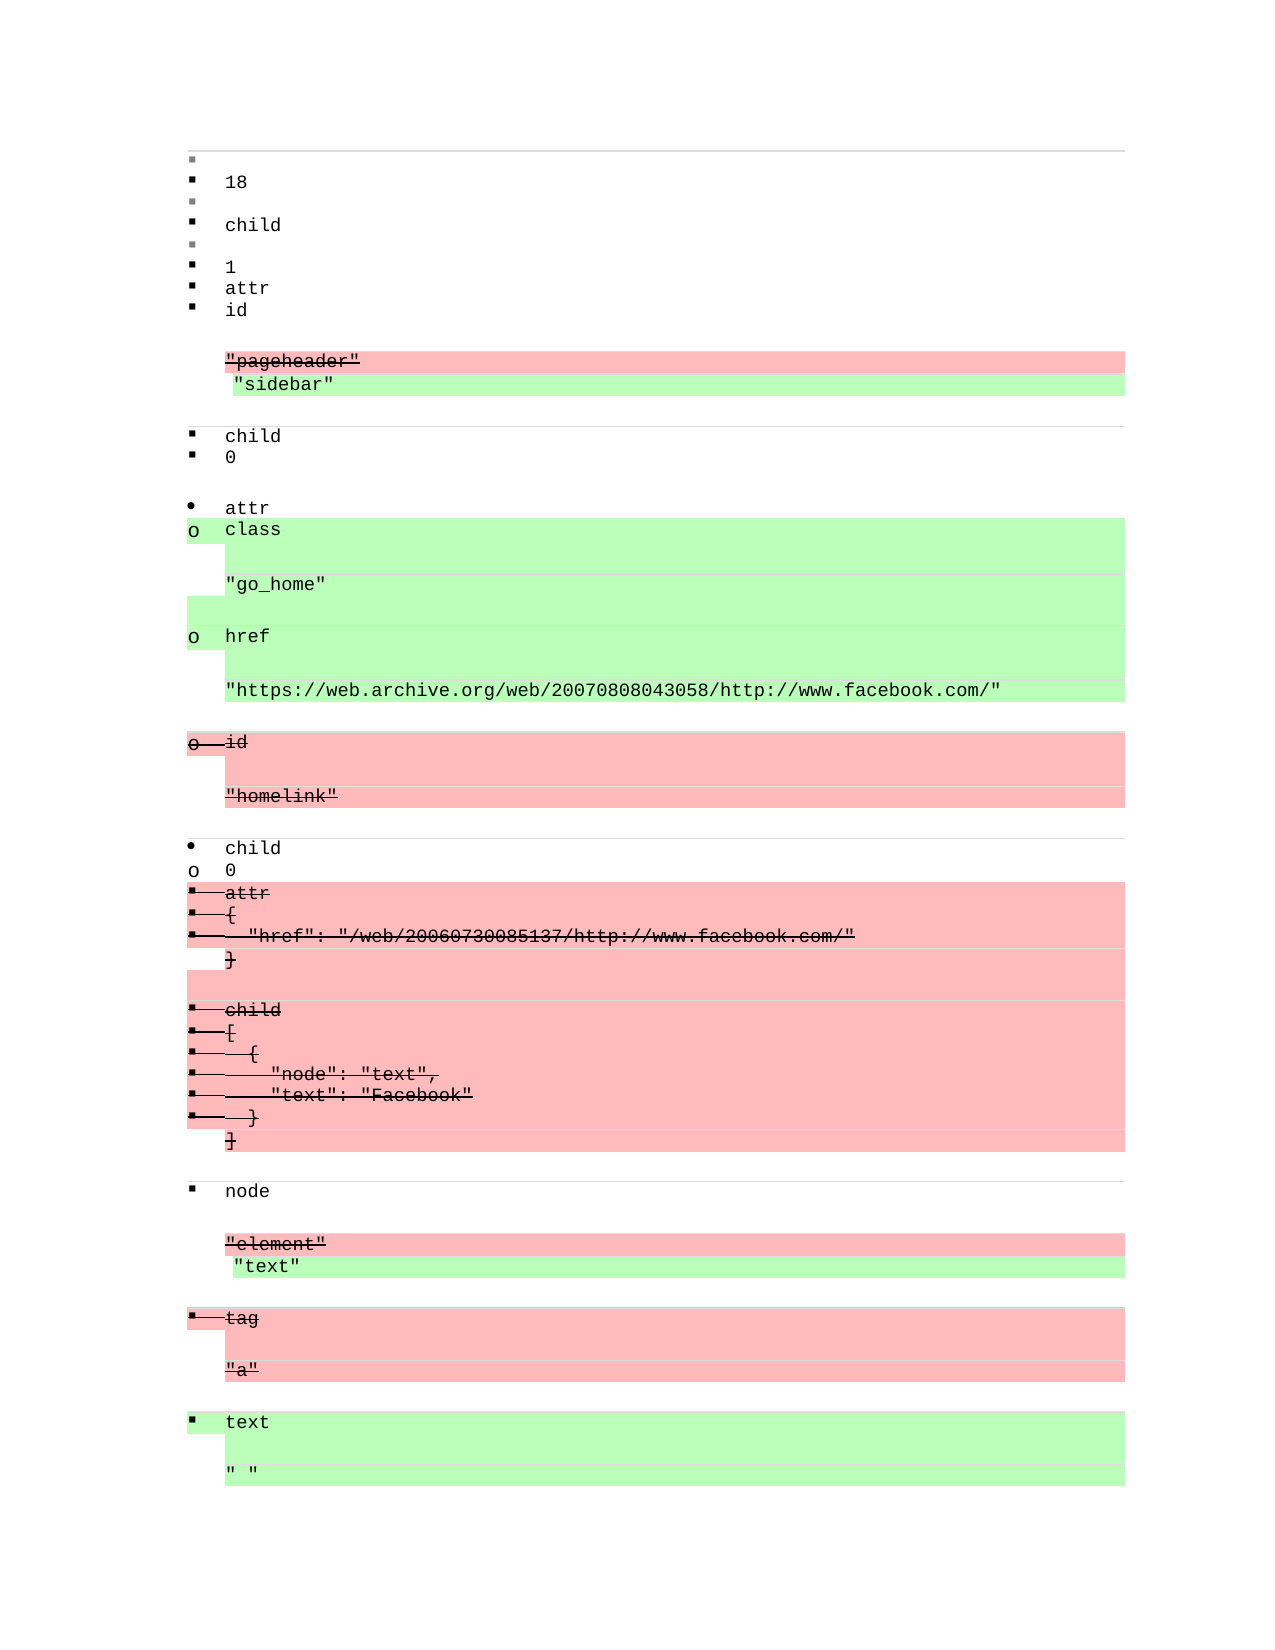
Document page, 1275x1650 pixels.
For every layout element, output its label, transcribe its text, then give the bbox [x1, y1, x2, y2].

list 0 [187, 859, 1125, 882]
list 18 [187, 171, 1125, 194]
list attr [187, 277, 1125, 299]
list "href": "/web/20060730085137/http://www.facebook.com/" [187, 925, 1125, 948]
text ] [225, 1130, 1125, 1152]
text "element" [225, 1234, 1125, 1256]
text "a" [225, 1361, 1125, 1382]
list child [187, 839, 1125, 859]
text " " [225, 1465, 1125, 1486]
list tag [187, 1309, 1125, 1330]
list attr [187, 497, 1125, 518]
list [ [187, 1021, 1125, 1042]
list id [187, 299, 1125, 322]
list } [187, 1106, 1125, 1129]
list href [187, 626, 1125, 650]
text "text" [233, 1257, 1125, 1278]
list child [187, 1001, 1125, 1021]
list { [187, 904, 1125, 925]
text "pageheader" [225, 352, 1125, 373]
text "homelink" [225, 787, 1125, 808]
list 1 [187, 256, 1125, 277]
list child [187, 214, 1125, 237]
text "sidebar" [233, 375, 1125, 396]
text "https://web.archive.org/web/20070808043058/http://www.facebook.com/" [225, 681, 1125, 702]
list class [187, 518, 1125, 544]
list "node": "text", [187, 1063, 1125, 1085]
list 0 [187, 447, 1125, 469]
list attr [187, 882, 1125, 904]
list child [187, 427, 1125, 447]
text } [225, 949, 1125, 971]
list { [187, 1042, 1125, 1063]
list id [187, 732, 1125, 756]
list "text": "Facebook" [187, 1085, 1125, 1106]
list node [187, 1182, 1125, 1203]
text "go_home" [225, 575, 1125, 596]
list text [187, 1413, 1125, 1434]
